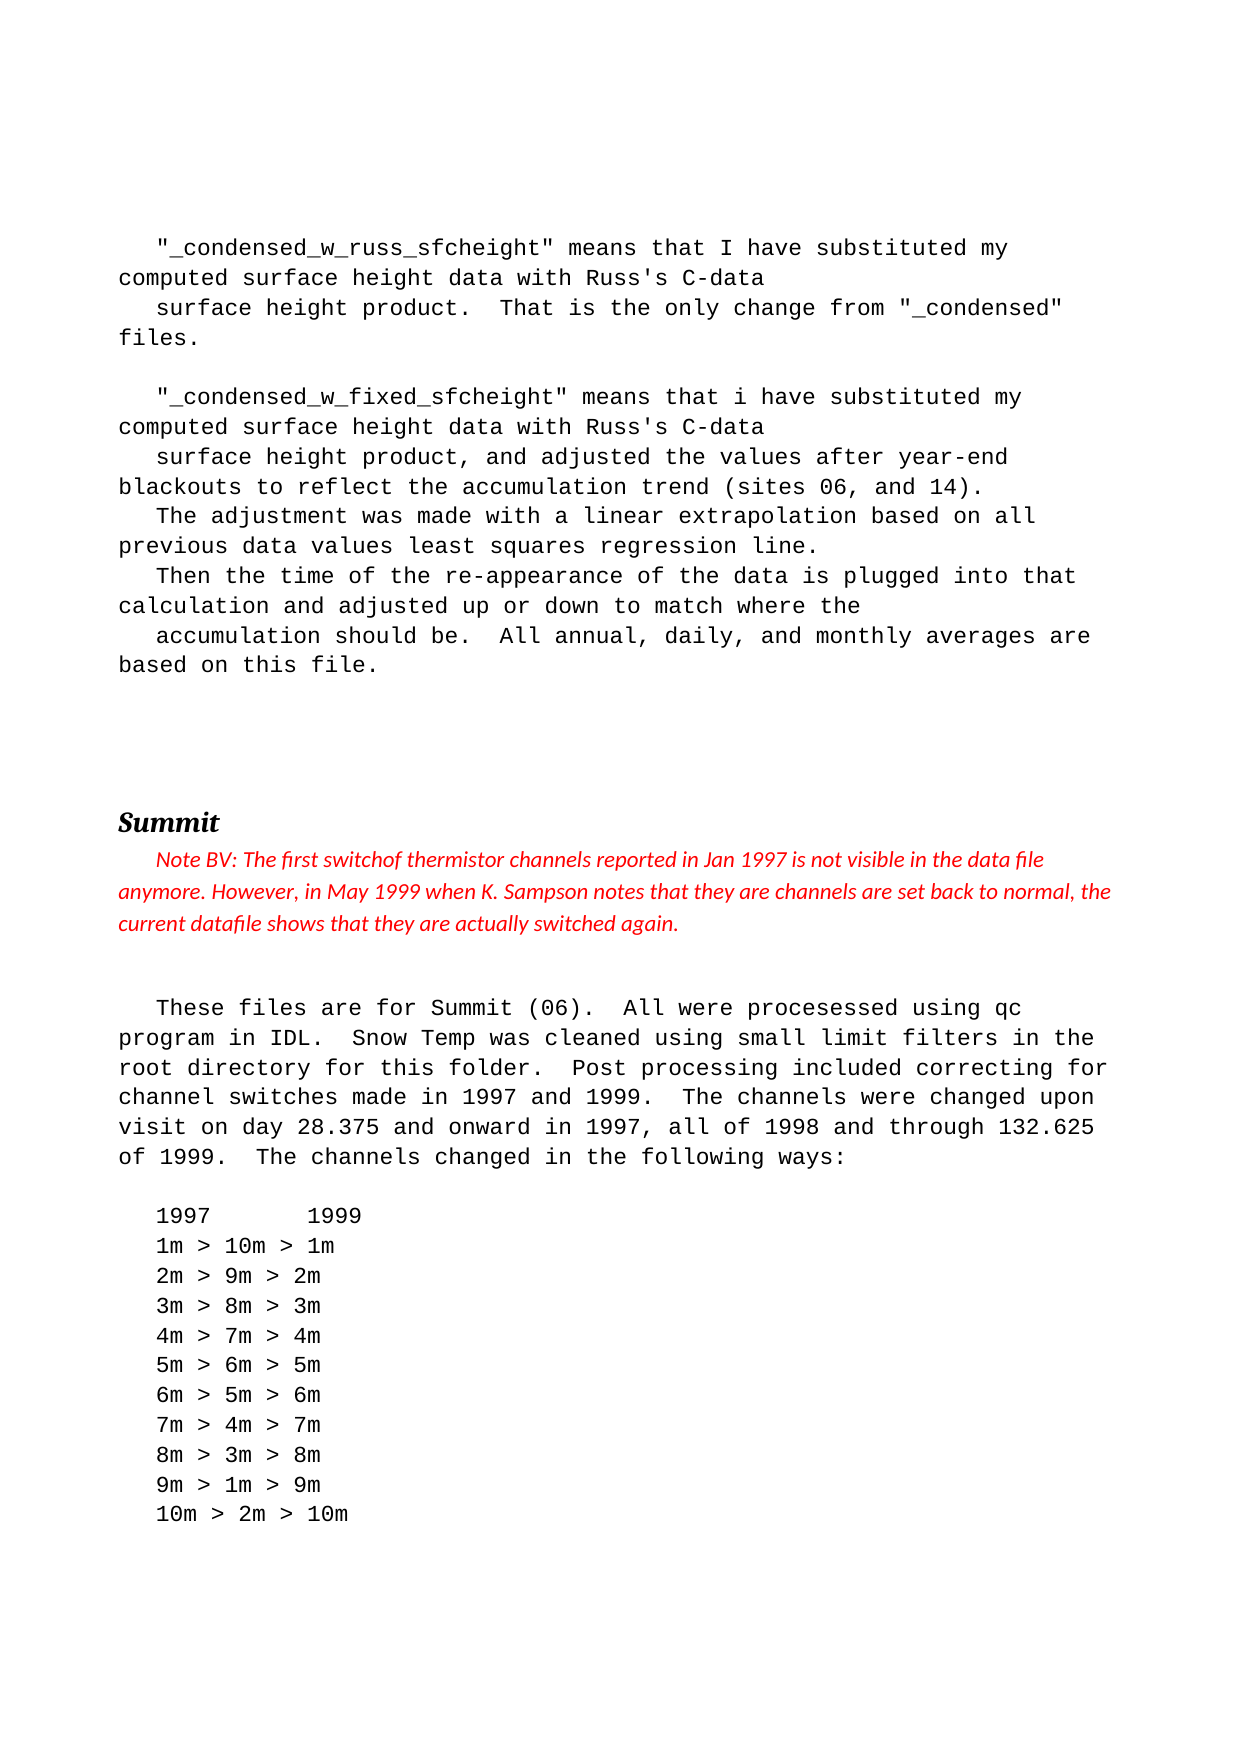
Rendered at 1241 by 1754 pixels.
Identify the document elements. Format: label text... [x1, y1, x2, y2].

text 5m > 6m > 5m [118, 1354, 1122, 1380]
text These files are for Summit (06). All were procesessed using qc program in IDL. Snow Temp was cleaned using small limit filters in the root directory for this folder. Post processing included correcting for channel switches made in 1997 and 1999. The channels were changed upon visit on day 28.375 and onward in 1997, all of 1998 and through 132.625 of 1999. The channels changed in the following ways: [118, 996, 1122, 1171]
text 10m > 2m > 10m [118, 1503, 1122, 1529]
text 9m > 1m > 9m [118, 1473, 1122, 1499]
text 7m > 4m > 7m [118, 1413, 1122, 1439]
text Then the time of the re-appearance of the data is plugged into that calculation and adjusted up or down to match where the [118, 564, 1122, 620]
text 1997 1999 [118, 1205, 1122, 1231]
text surface height product. That is the only change from "_condensed" files. [118, 296, 1122, 352]
text The adjustment was made with a linear extrapolation based on all previous data values least squares regression line. [118, 505, 1122, 561]
subtitle Summit [118, 806, 1122, 840]
text 2m > 9m > 2m [118, 1264, 1122, 1290]
text 6m > 5m > 6m [118, 1383, 1122, 1409]
text 8m > 3m > 8m [118, 1443, 1122, 1469]
text accumulation should be. All annual, daily, and monthly averages are based on this file. [118, 624, 1122, 680]
text 4m > 7m > 4m [118, 1324, 1122, 1350]
text "_condensed_w_russ_sfcheight" means that I have substituted my computed surface height data with Russ's C-data [118, 237, 1122, 292]
text "_condensed_w_fixed_sfcheight" means that i have substituted my computed surface height data with Russ's C-data [118, 386, 1122, 441]
text 3m > 8m > 3m [118, 1294, 1122, 1320]
text Note BV: The first switchof thermistor channels reported in Jan 1997 is not visible in the data file anymore. However, in May 1999 when K. Sampson notes that they are channels are set back to normal, the current datafile shows that they are actually switched again. [118, 845, 1122, 937]
text 1m > 10m > 1m [118, 1234, 1122, 1261]
text surface height product, and adjusted the values after year-end blackouts to reflect the accumulation trend (sites 06, and 14). [118, 445, 1122, 501]
